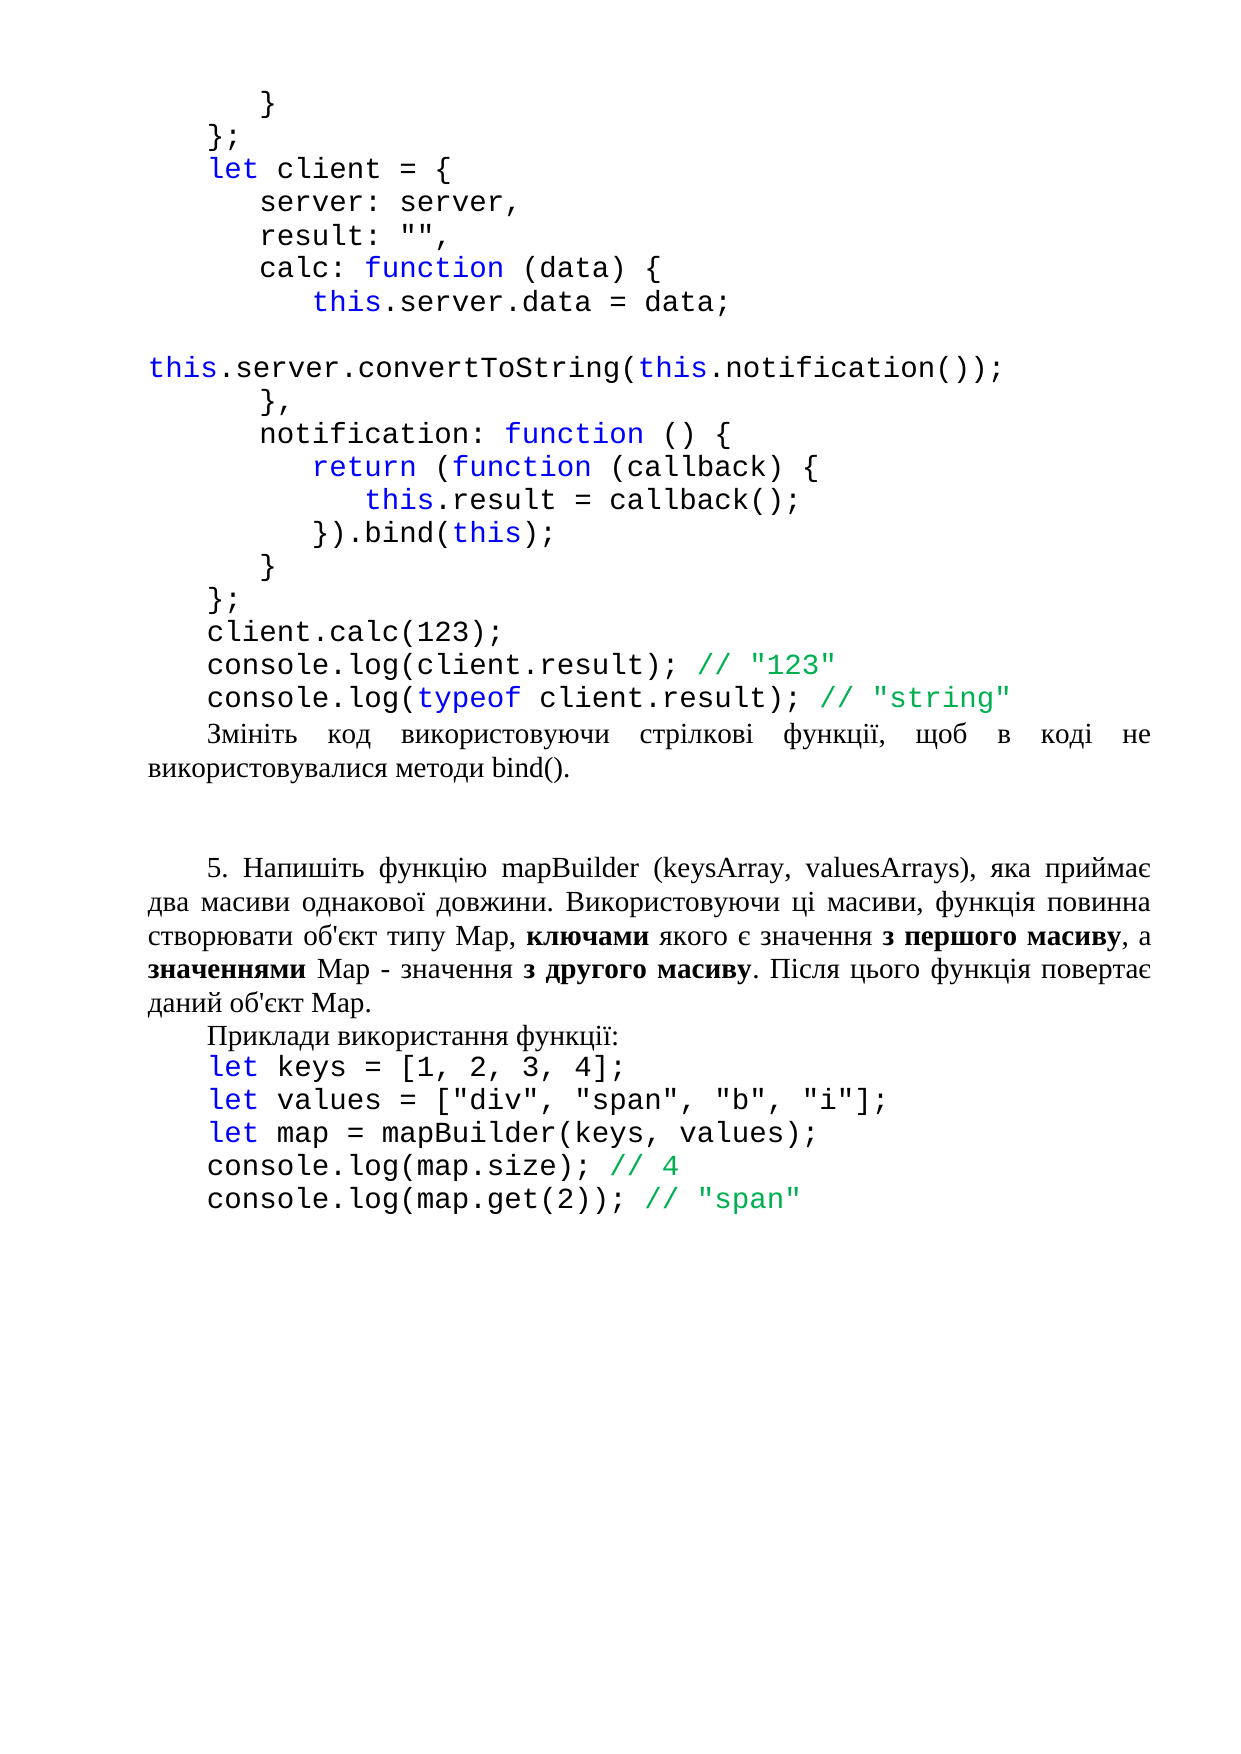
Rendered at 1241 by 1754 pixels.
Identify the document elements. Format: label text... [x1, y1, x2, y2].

text server: server, [148, 188, 1152, 221]
text console.log(map.get(2)); // "span" [148, 1184, 1152, 1217]
text console.log(map.size); // 4 [148, 1151, 1152, 1184]
text }; [148, 584, 1152, 617]
text let client = { [148, 154, 1152, 188]
text notification: function () { [148, 419, 1152, 452]
text }).bind(this); [148, 518, 1152, 551]
text client.calc(123); [148, 617, 1152, 650]
text Змініть код використовуючи стрілкові функції, щоб в коді не використовувалися методи bind(). [148, 716, 1152, 783]
text let values = ["div", "span", "b", "i"]; [148, 1085, 1152, 1118]
text } [148, 88, 1152, 122]
text } [148, 551, 1152, 584]
text let map = mapBuilder(keys, values); [148, 1118, 1152, 1151]
text this.server.data = data; [148, 287, 1152, 320]
text return (function (callback) { [148, 452, 1152, 485]
text }, [148, 386, 1152, 419]
text console.log(client.result); // "123" [148, 650, 1152, 683]
text 5. Напишіть функцію mapBuilder (keysArray, valuesArrays), яка приймає два масиви однакової довжини. Використовуючи ці масиви, функція повинна створювати об'єкт типу Map, ключами якого є значення з першого масиву, а значеннями Map - значення з другого масиву. Після цього функція повертає даний об'єкт Map. [148, 851, 1152, 1018]
text Приклади використання функції: [148, 1018, 1152, 1052]
text this.server.convertToString(this.notification()); [148, 320, 1152, 386]
text calc: function (data) { [148, 254, 1152, 287]
text this.result = callback(); [148, 485, 1152, 518]
text console.log(typeof client.result); // "string" [148, 683, 1152, 716]
text let keys = [1, 2, 3, 4]; [148, 1052, 1152, 1085]
text result: "", [148, 221, 1152, 254]
text }; [148, 122, 1152, 154]
